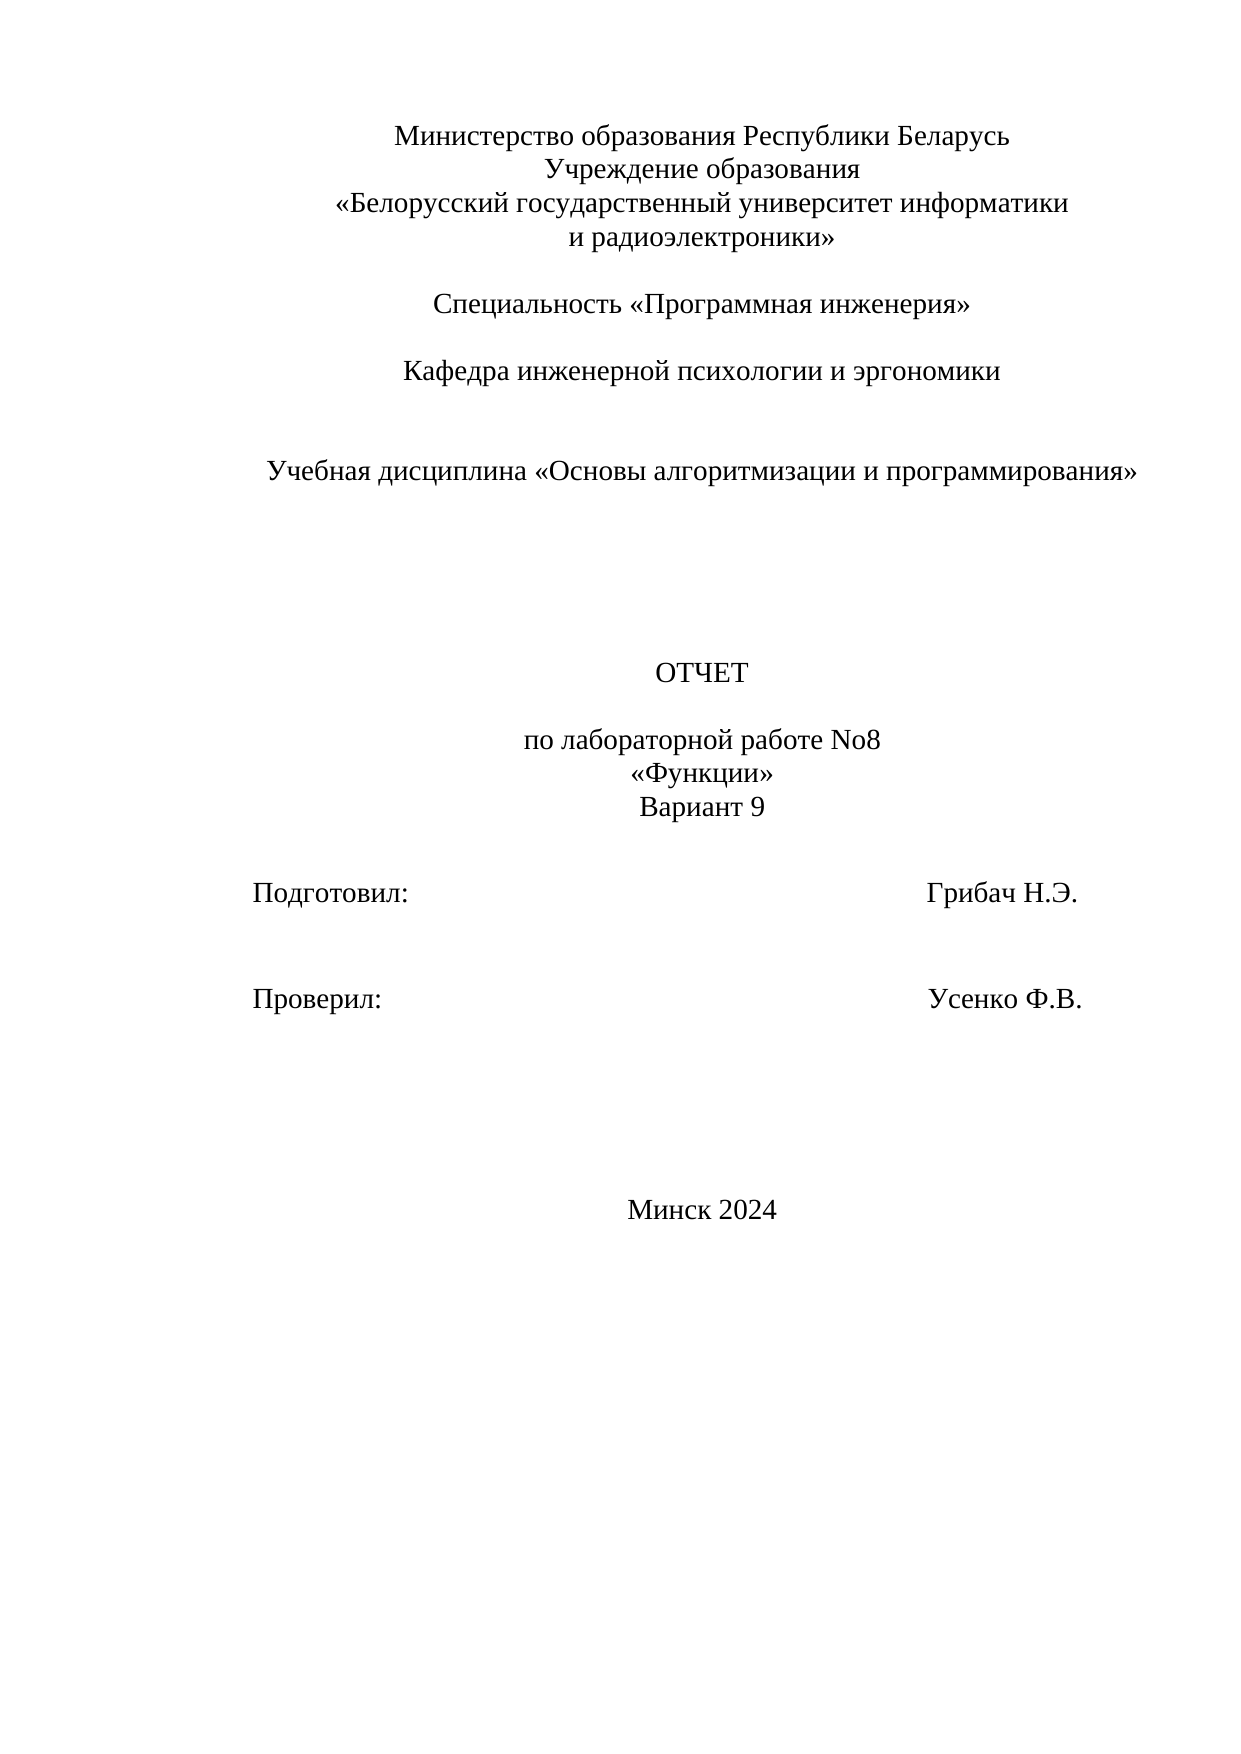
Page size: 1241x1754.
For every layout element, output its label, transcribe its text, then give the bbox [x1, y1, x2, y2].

text по лабораторной работе No8 [177, 722, 1152, 755]
text Минск 2024 [177, 1192, 1152, 1226]
text Подготовил: Грибач Н.Э. [177, 875, 1152, 909]
text Кафедра инженерной психологии и эргономики [177, 353, 1152, 386]
text ОТЧЕТ [177, 655, 1152, 688]
text «Функции» [177, 755, 1152, 789]
text «Белорусский государственный университет информатики [177, 185, 1152, 219]
text Учебная дисциплина «Основы алгоритмизации и программирования» [177, 453, 1152, 487]
text и радиоэлектроники» [177, 219, 1152, 252]
text Специальность «Программная инженерия» [177, 286, 1152, 319]
text Министерство образования Республики Беларусь [177, 118, 1152, 152]
text Вариант 9 [177, 789, 1152, 822]
text Проверил: Усенко Ф.В. [177, 981, 1152, 1014]
text Учреждение образования [177, 152, 1152, 185]
